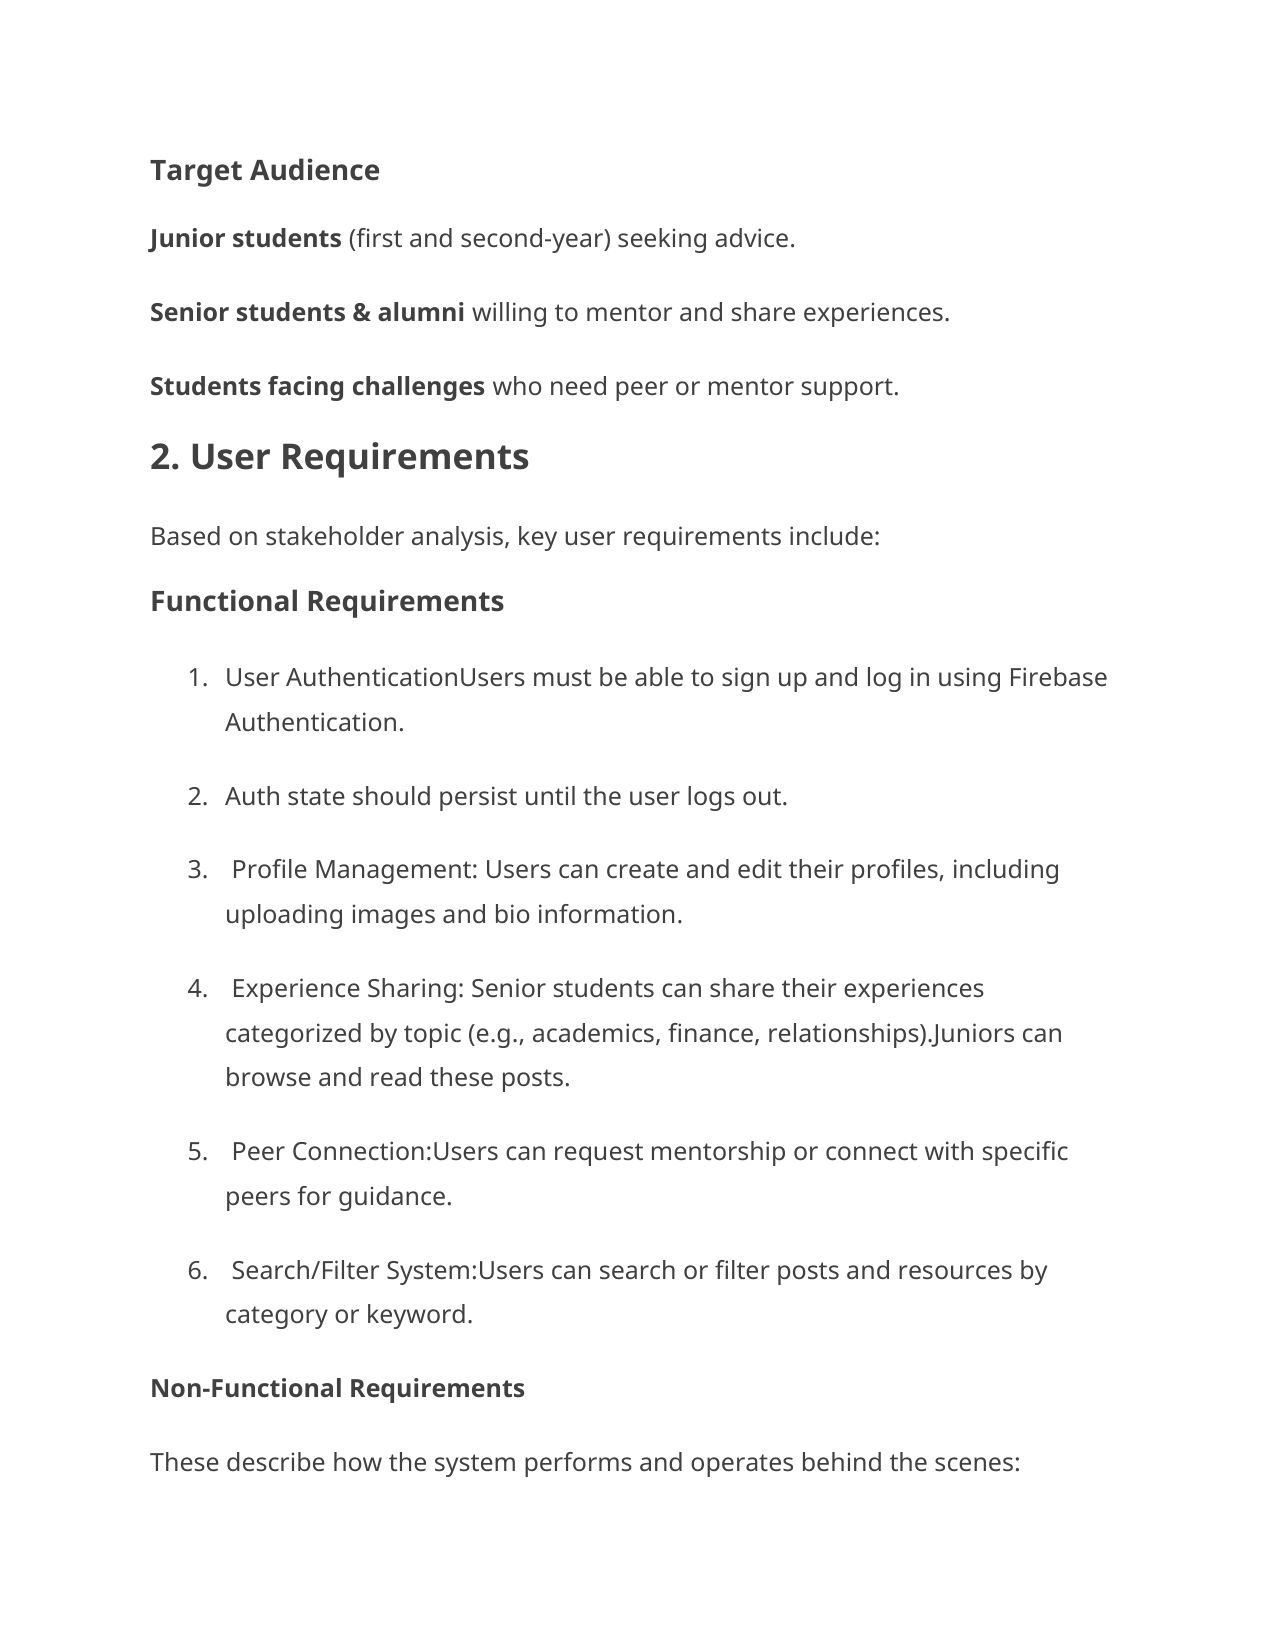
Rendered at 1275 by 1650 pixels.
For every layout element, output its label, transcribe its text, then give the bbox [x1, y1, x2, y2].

subtitle 2. User Requirements [150, 431, 1125, 479]
list Auth state should persist until the user logs out. [187, 767, 1125, 812]
subtitle Target Audience [150, 150, 1125, 188]
subtitle Functional Requirements [150, 581, 1125, 620]
list Peer Connection:Users can request mentorship or connect with specific peers for guidance. [187, 1123, 1125, 1212]
text Junior students (first and second-year) seeking advice. [150, 210, 1125, 254]
list User AuthenticationUsers must be able to sign up and log in using Firebase Authentication. [187, 649, 1125, 738]
text These describe how the system performs and operates behind the scenes: [150, 1434, 1125, 1479]
list Experience Sharing: Senior students can share their experiences categorized by topic (e.g., academics, finance, relationships).Juniors can browse and read these posts. [187, 960, 1125, 1094]
list Search/Filter System:Users can search or filter posts and resources by category or keyword. [187, 1242, 1125, 1331]
text Senior students & alumni willing to mentor and share experiences. [150, 284, 1125, 328]
list Profile Management: Users can create and edit their profiles, including uploading images and bio information. [187, 841, 1125, 931]
text Based on stakeholder analysis, key user requirements include: [150, 508, 1125, 553]
text Non-Functional Requirements [150, 1360, 1125, 1405]
text Students facing challenges who need peer or mentor support. [150, 357, 1125, 402]
